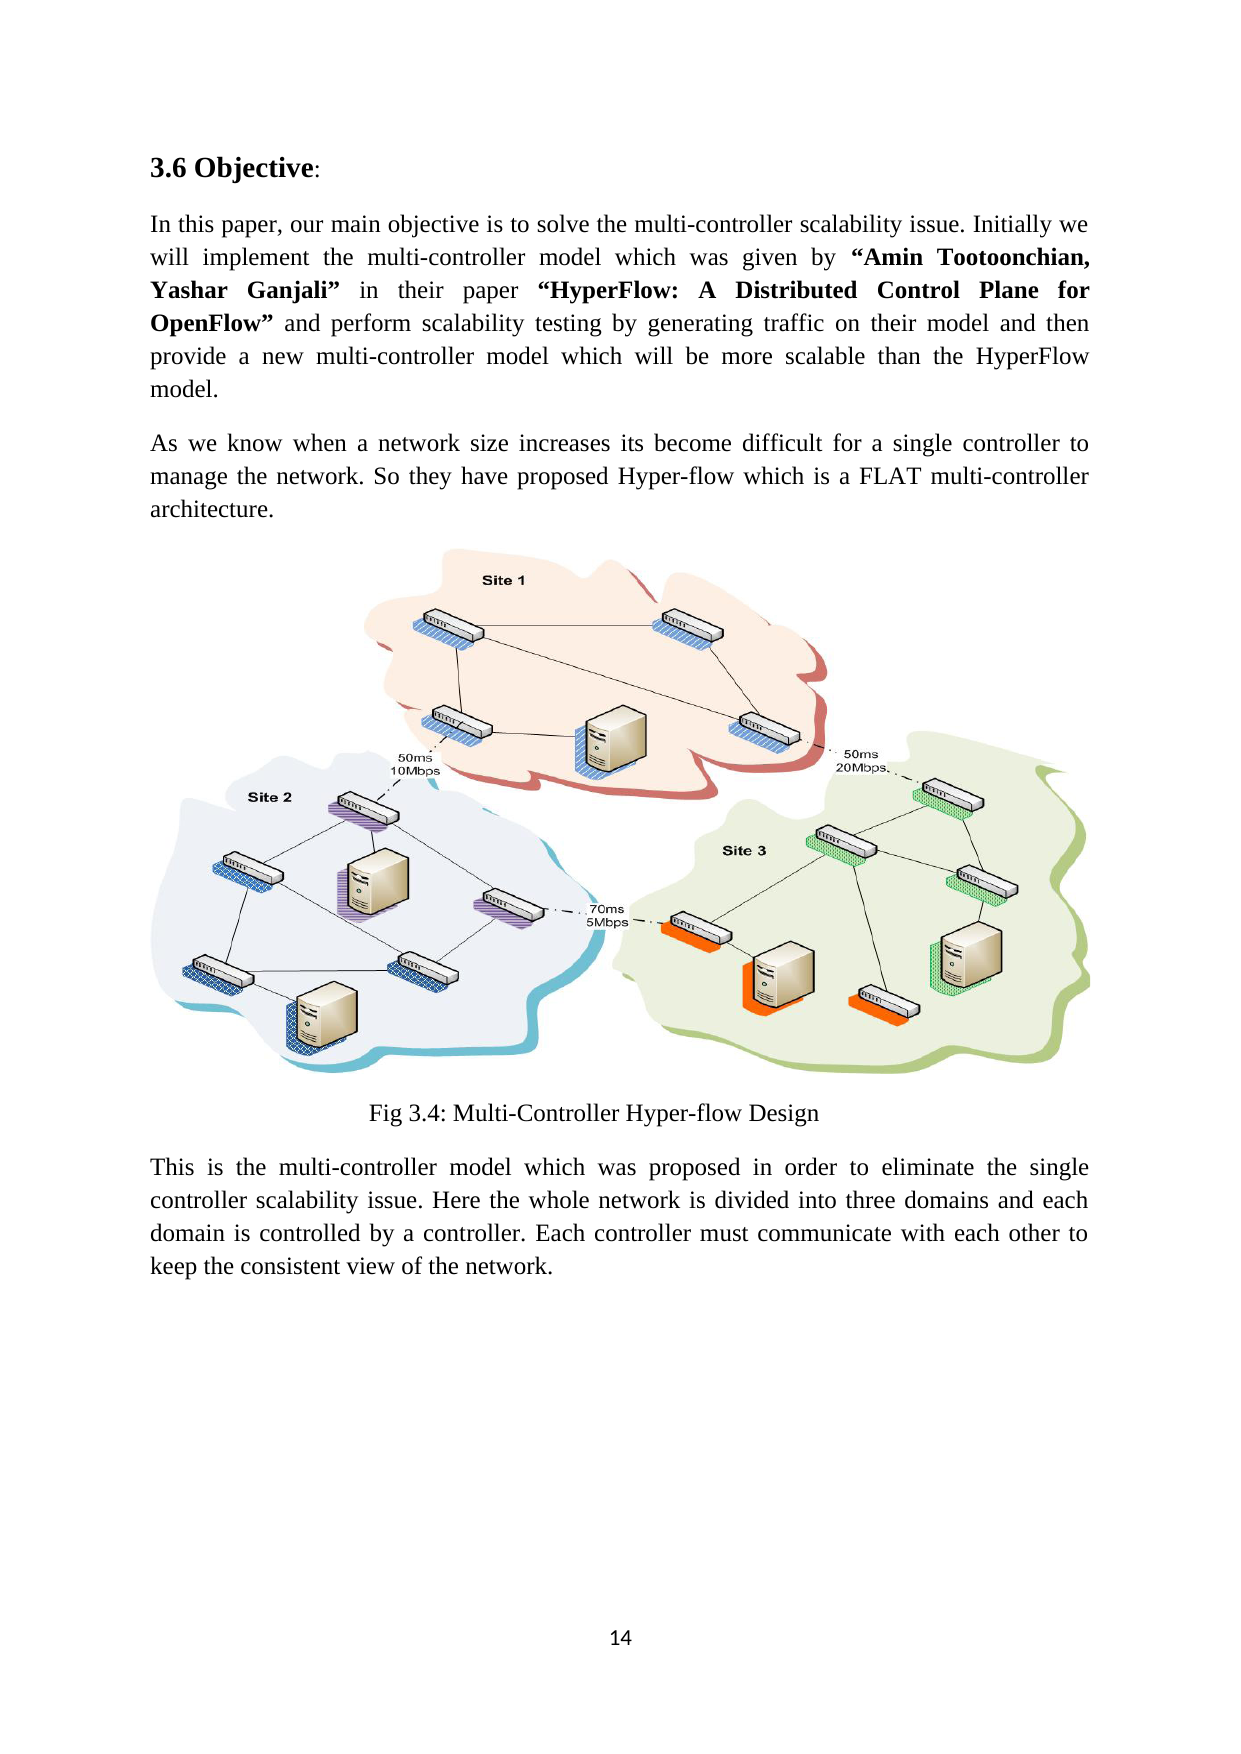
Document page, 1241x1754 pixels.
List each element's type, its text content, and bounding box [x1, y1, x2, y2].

text Fig 3.4: Multi-Controller Hyper-flow Design [150, 1098, 1090, 1127]
text 3.6 Objective: [150, 150, 1090, 183]
text As we know when a network size increases its become difficult for a single controller to manage the network. So they have proposed Hyper-flow which is a FLAT multi-controller architecture. [150, 428, 1090, 523]
text This is the multi-controller model which was proposed in order to eliminate the single controller scalability issue. Here the whole network is divided into three domains and each domain is controlled by a controller. Each controller must communicate with each other to keep the consistent view of the network. [150, 1152, 1090, 1280]
text In this paper, our main objective is to solve the multi-controller scalability issue. Initially we will implement the multi-controller model which was given by “Amin Tootoonchian, Yashar Ganjali” in their paper “HyperFlow: A Distributed Control Plane for OpenFlow” and perform scalability testing by generating traffic on their model and then provide a new multi-controller model which will be more scalable than the HyperFlow model. [150, 209, 1090, 403]
